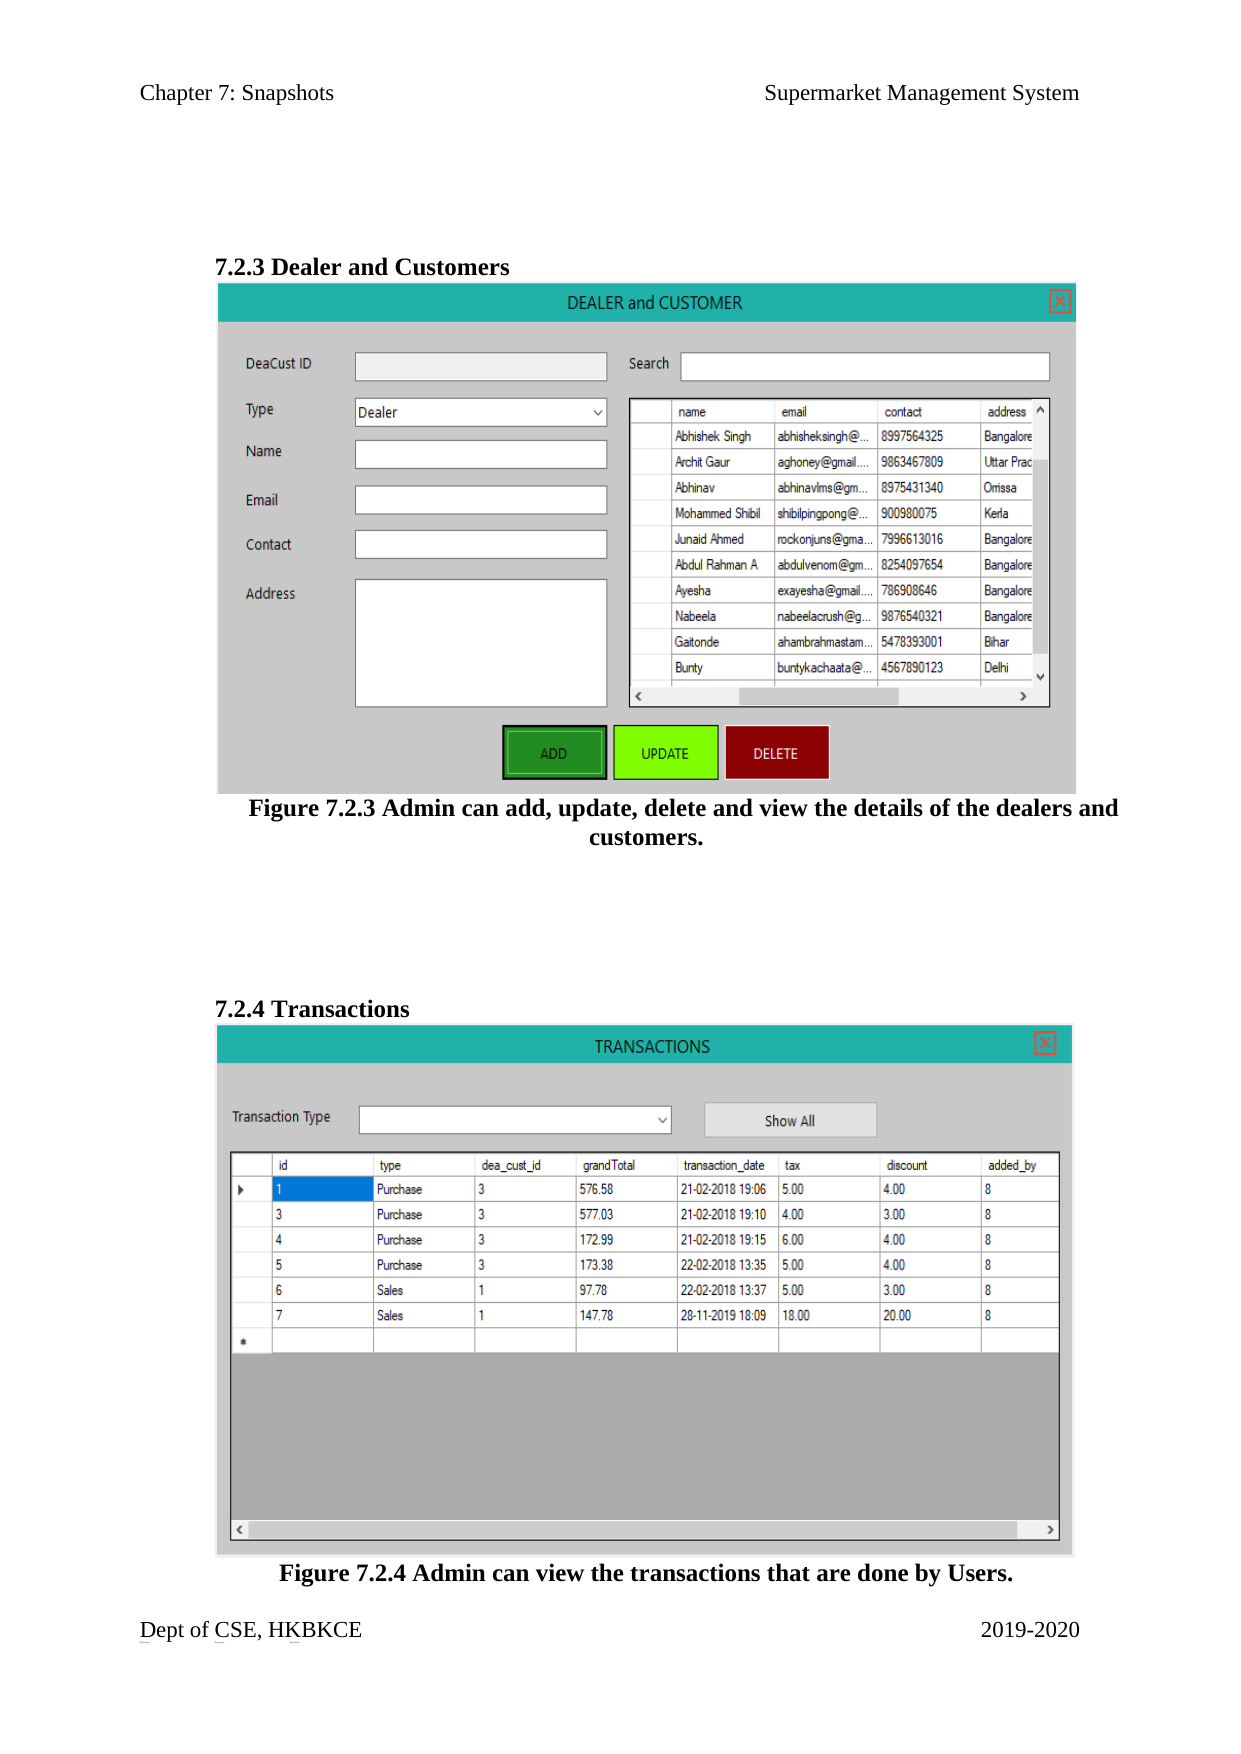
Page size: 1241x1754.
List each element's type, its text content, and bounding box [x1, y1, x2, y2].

text Figure 7.2.4 Admin can view the transactions that are done by Users. [139, 1558, 1153, 1586]
text 7.2.4 Transactions [139, 994, 1153, 1023]
picture [216, 281, 1077, 794]
text 7.2.3 Dealer and Customers [139, 252, 1153, 281]
picture [214, 1023, 1075, 1558]
text Figure 7.2.3 Admin can add, update, delete and view the details of the dealers and customers. [139, 793, 1153, 851]
